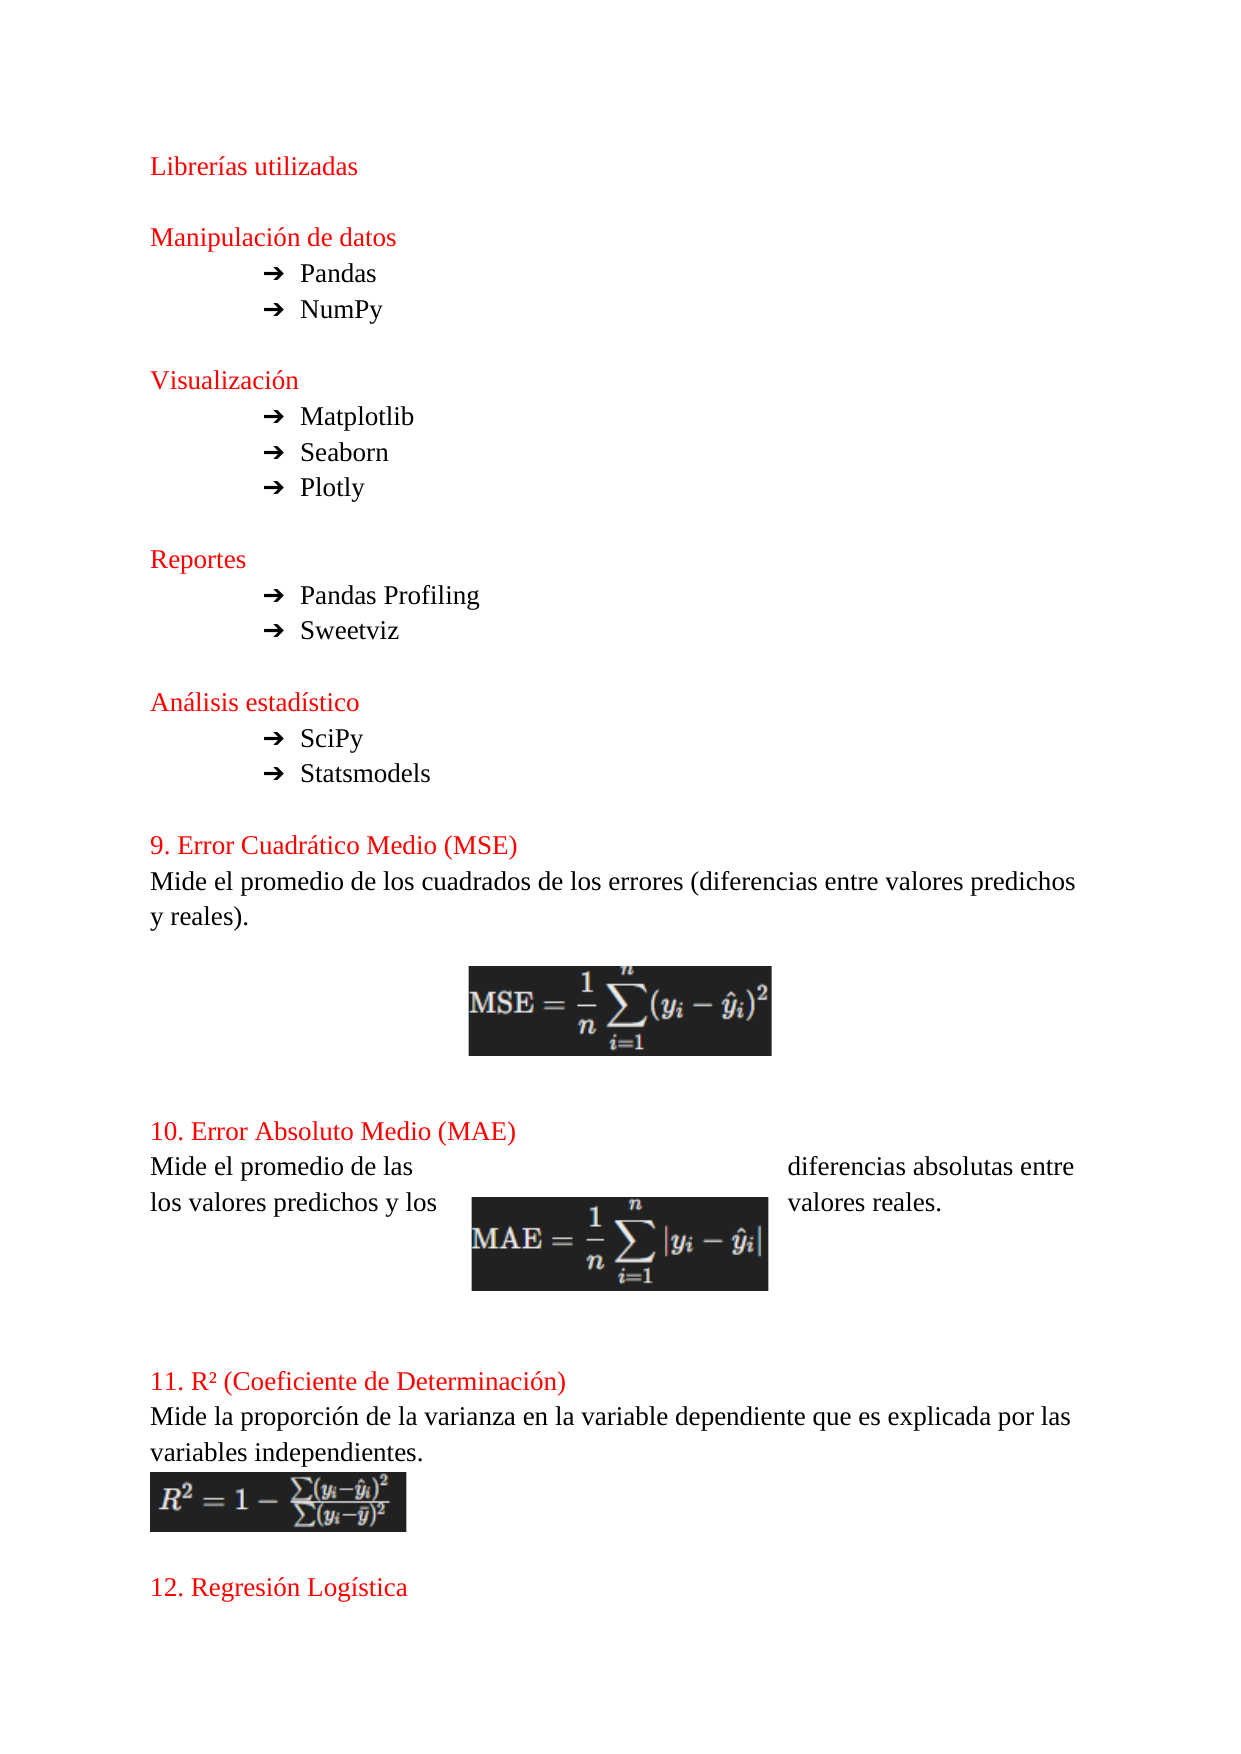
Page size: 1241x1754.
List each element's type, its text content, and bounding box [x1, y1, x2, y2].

text 12. Regresión Logística [150, 1571, 1090, 1602]
text 10. Error Absoluto Medio (MAE) [150, 1115, 1090, 1146]
list Pandas [262, 257, 1090, 288]
text Reportes [150, 543, 1090, 574]
text Mide el promedio de los cuadrados de los errores (diferencias entre valores predichos y reales). [150, 864, 1090, 931]
text Mide la proporción de la varianza en la variable dependiente que es explicada por las variables independientes. [150, 1401, 1090, 1467]
text 11. R² (Coeficiente de Determinación) [150, 1365, 1090, 1396]
text Mide el promedio de las diferencias absolutas entre los valores predichos y los valores reales. [150, 1150, 1090, 1217]
list Matplotlib [262, 400, 1090, 431]
list Statsmodels [262, 757, 1090, 788]
list Plotly [262, 472, 1090, 503]
text Manipulación de datos [150, 221, 1090, 253]
list Seaborn [262, 436, 1090, 467]
text Análisis estadístico [150, 686, 1090, 717]
list NumPy [262, 293, 1090, 324]
text Visualización [150, 364, 1090, 396]
list Sweetviz [262, 614, 1090, 646]
picture [471, 1197, 769, 1291]
list SciPy [262, 722, 1090, 753]
picture [150, 1472, 407, 1532]
text Librerías utilizadas [150, 150, 1090, 181]
picture [468, 966, 772, 1056]
text 9. Error Cuadrático Medio (MSE) [150, 829, 1090, 860]
list Pandas Profiling [262, 579, 1090, 610]
